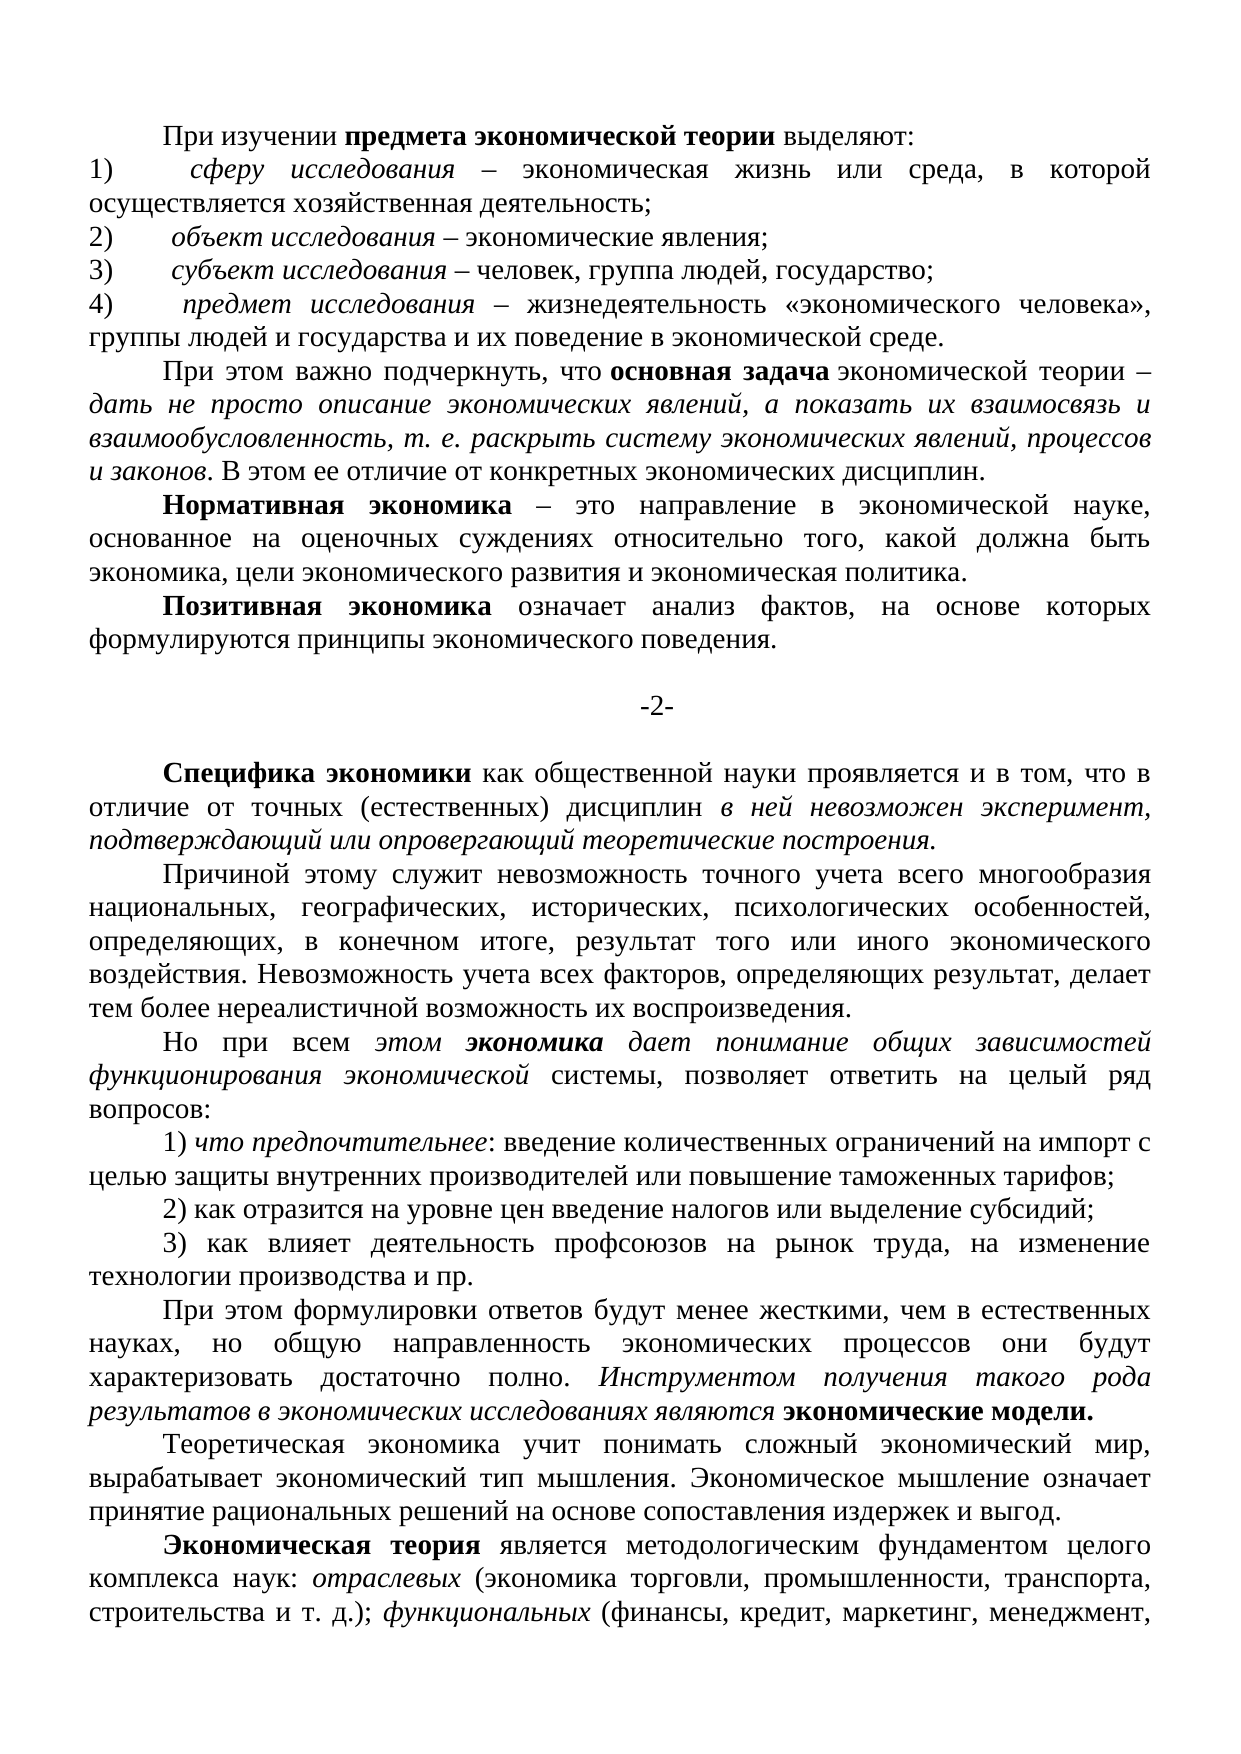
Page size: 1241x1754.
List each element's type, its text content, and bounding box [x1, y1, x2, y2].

text 1) что предпочтительнее: введение количественных ограничений на импорт с целью защиты внутренних производителей или повышение таможенных тарифов; [89, 1124, 1152, 1191]
text Теоретическая экономика учит понимать сложный экономический мир, вырабатывает экономический тип мышления. Экономическое мышление означает принятие рациональных решений на основе сопоставления издержек и выгод. [89, 1426, 1152, 1527]
text При изучении предмета экономической теории выделяют: [89, 118, 1152, 152]
text 1) сферу исследования – экономическая жизнь или среда, в которой осуществляется хозяйственная деятельность; [89, 152, 1152, 219]
text При этом важно подчеркнуть, что основная задача экономической теории – дать не просто описание экономических явлений, а показать их взаимосвязь и взаимообусловленность, т. е. раскрыть систему экономических явлений, процессов и законов. В этом ее отличие от конкретных экономических дисциплин. [89, 353, 1152, 487]
text Специфика экономики как общественной науки проявляется и в том, что в отличие от точных (естественных) дисциплин в ней невозможен эксперимент, подтверждающий или опровергающий теоретические построения. [89, 755, 1152, 856]
text 2) объект исследования – экономические явления; [89, 219, 1152, 252]
text 4) предмет исследования – жизнедеятельность «экономического человека», группы людей и государства и их поведение в экономической среде. [89, 286, 1152, 353]
text Позитивная экономика означает анализ фактов, на основе которых формулируются принципы экономического поведения. [89, 588, 1152, 655]
text -2- [89, 688, 1152, 722]
text Нормативная экономика – это направление в экономической науке, основанное на оценочных суждениях относительно того, какой должна быть экономика, цели экономического развития и экономическая политика. [89, 487, 1152, 588]
text 2) как отразится на уровне цен введение налогов или выделение субсидий; [89, 1191, 1152, 1225]
text При этом формулировки ответов будут менее жесткими, чем в естественных науках, но общую направленность экономических процессов они будут характеризовать достаточно полно. Инструментом получения такого рода результатов в экономических исследованиях являются экономические модели. [89, 1292, 1152, 1426]
text Но при всем этом экономика дает понимание общих зависимостей функционирования экономической системы, позволяет ответить на целый ряд вопросов: [89, 1024, 1152, 1124]
text 3) как влияет деятельность профсоюзов на рынок труда, на изменение технологии производства и пр. [89, 1225, 1152, 1292]
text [89, 1527, 1152, 1627]
text 3) субъект исследования – человек, группа людей, государство; [89, 252, 1152, 286]
text Причиной этому служит невозможность точного учета всего многообразия национальных, географических, исторических, психологических особенностей, определяющих, в конечном итоге, результат того или иного экономического воздействия. Невозможность учета всех факторов, определяющих результат, делает тем более нереалистичной возможность их воспроизведения. [89, 856, 1152, 1024]
